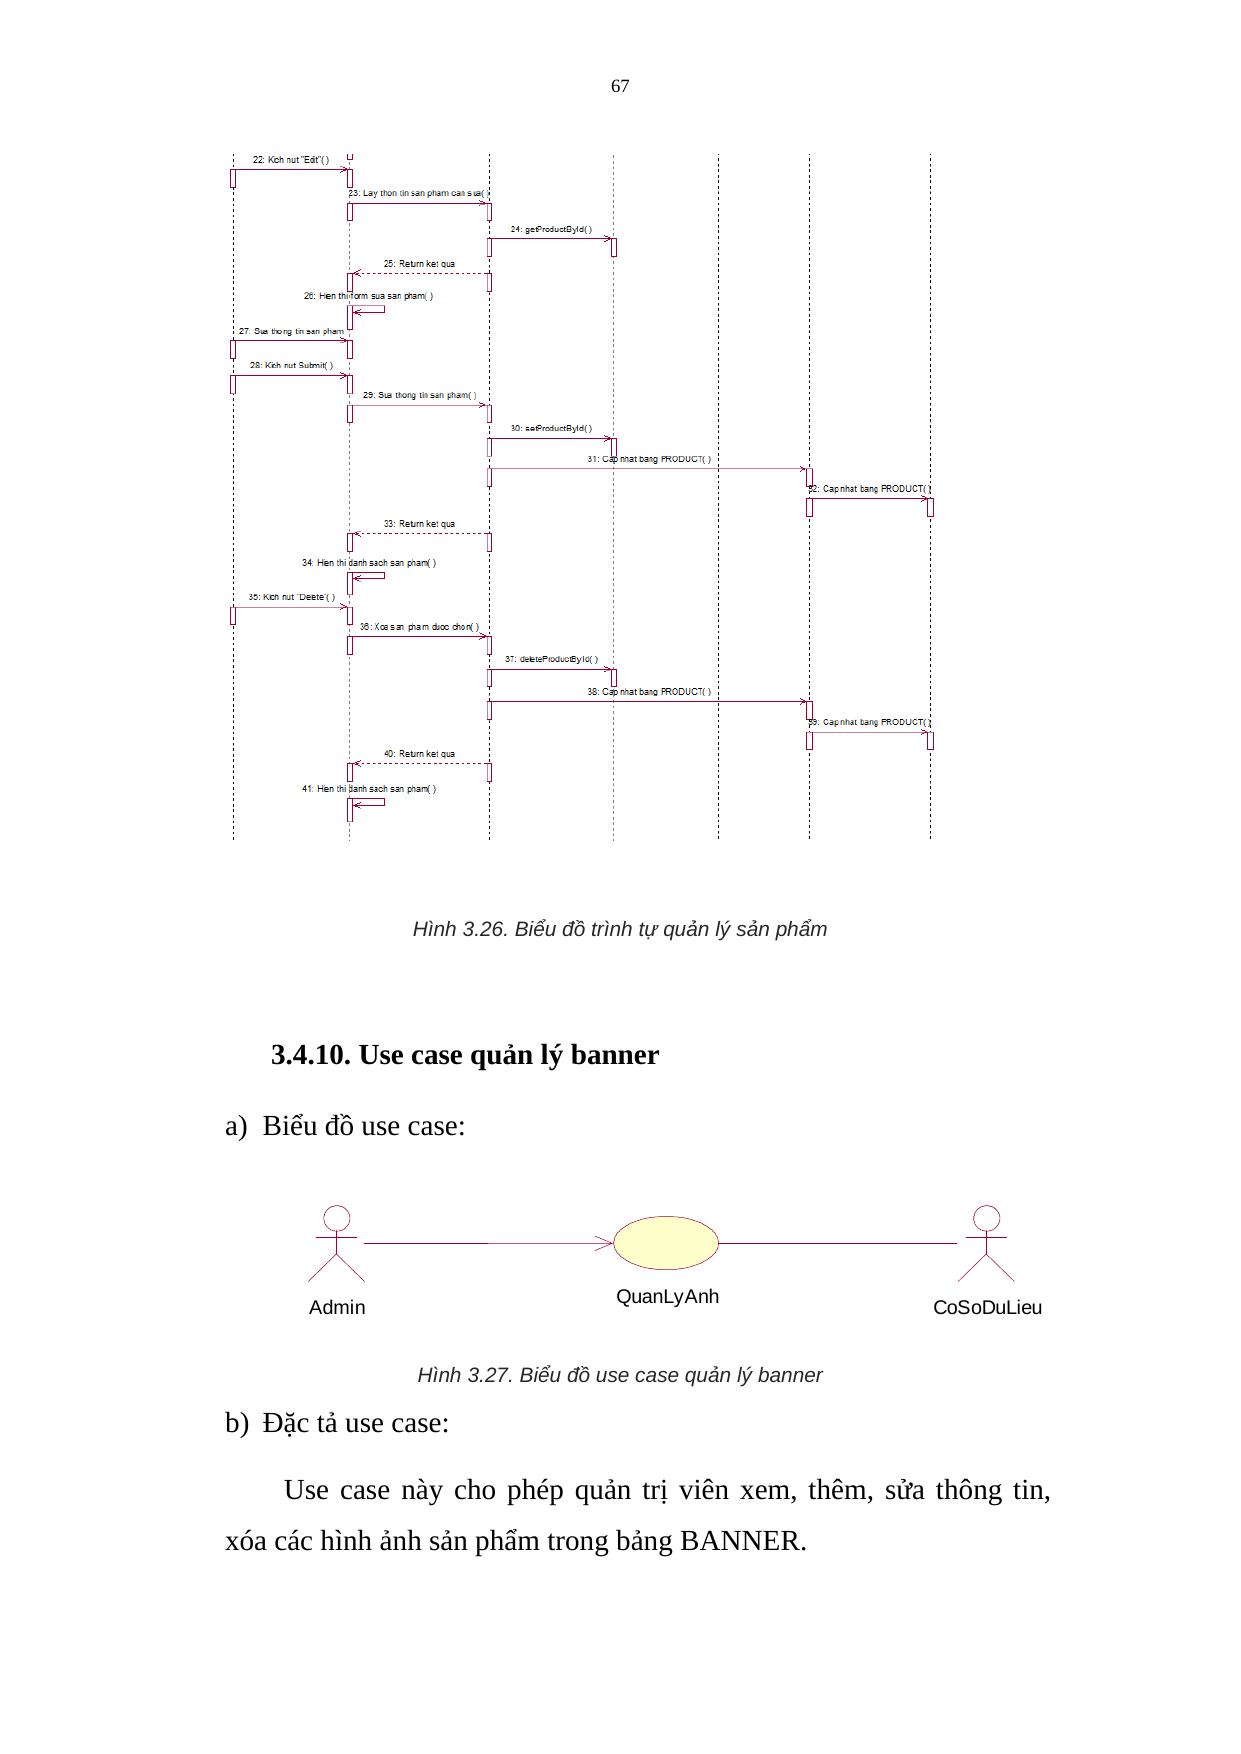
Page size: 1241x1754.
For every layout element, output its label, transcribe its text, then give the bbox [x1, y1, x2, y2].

text Hình 3.27. Biểu đồ use case quản lý banner [187, 1174, 1053, 1387]
list Biểu đồ use case: [225, 1108, 1053, 1141]
subtitle Use case quản lý banner [271, 1037, 1053, 1071]
list Đặc tả use case: [225, 1405, 1053, 1439]
text Hình 3.26. Biểu đồ trình tự quản lý sản phẩm [187, 917, 1053, 941]
picture [187, 154, 1052, 884]
text Use case này cho phép quản trị viên xem, thêm, sửa thông tin, xóa các hình ảnh sản phẩm trong bảng BANNER. [225, 1472, 1053, 1556]
